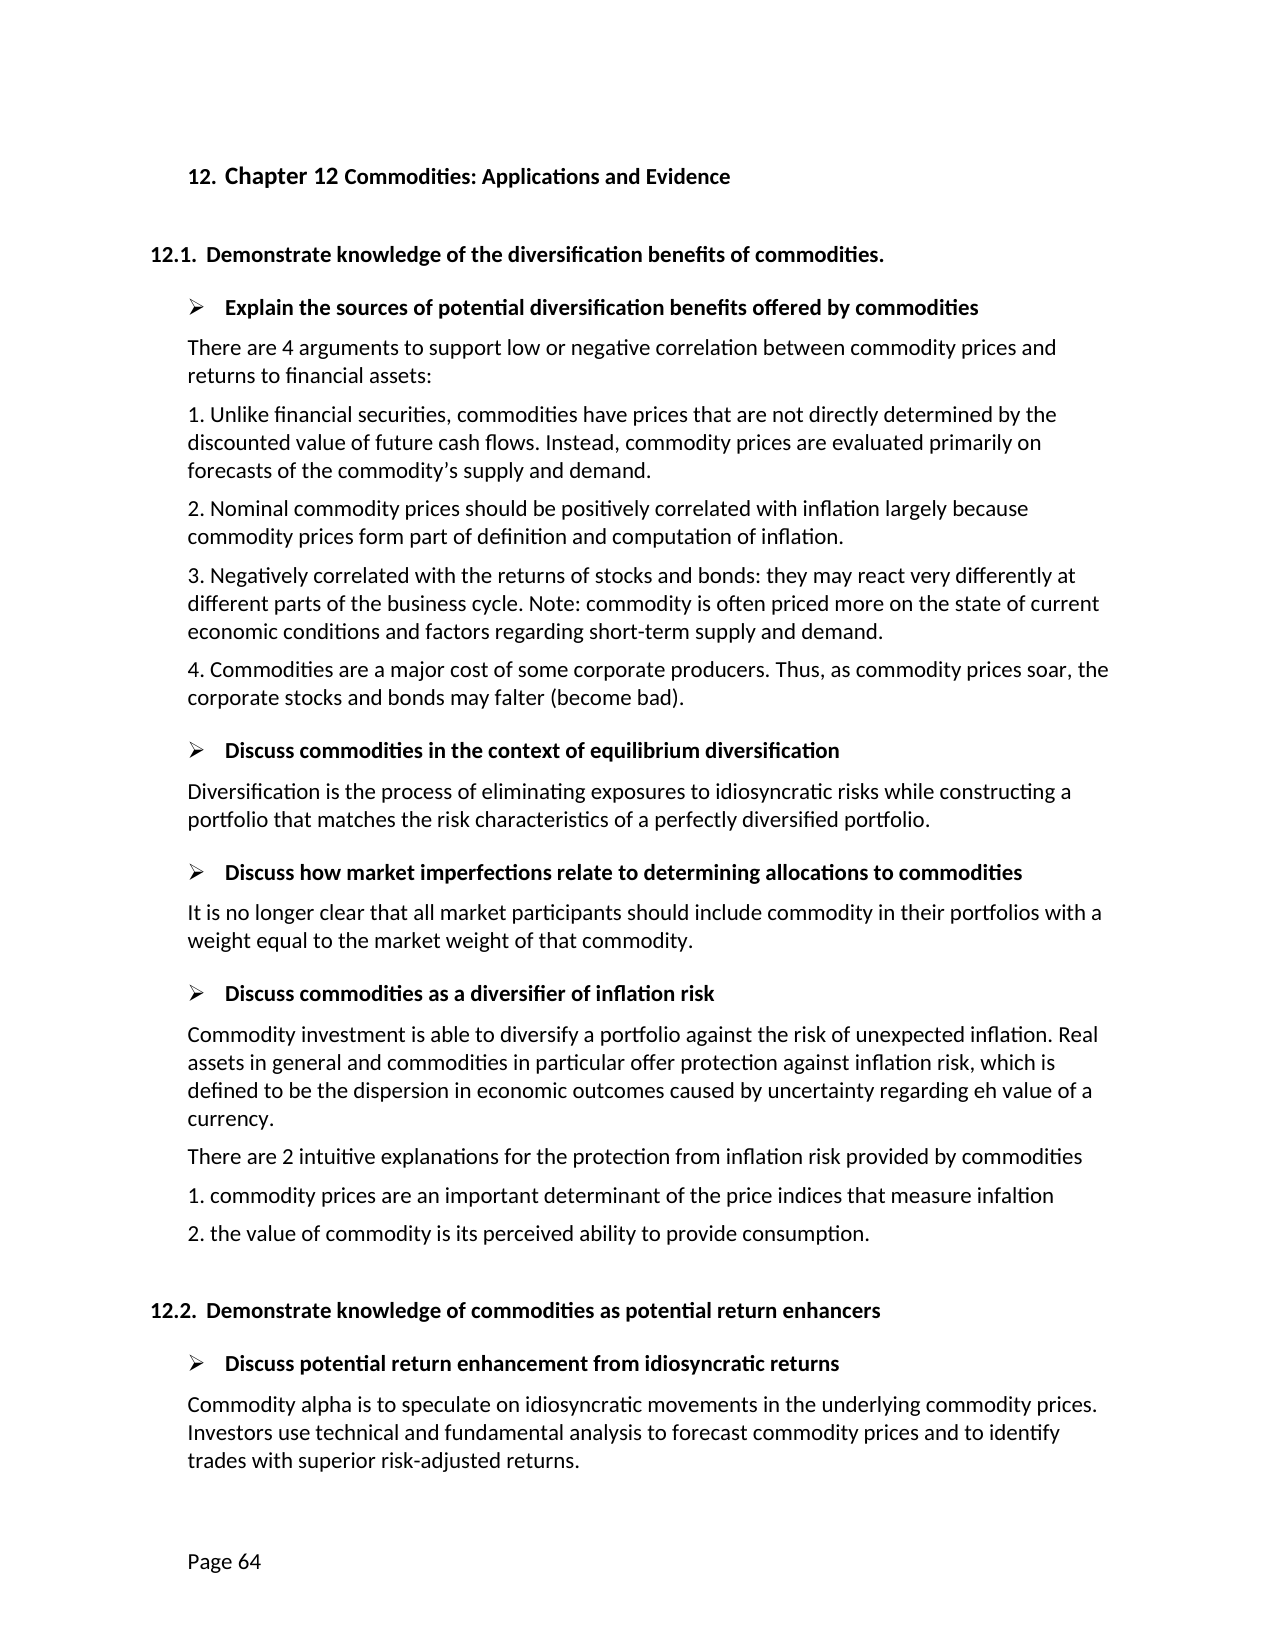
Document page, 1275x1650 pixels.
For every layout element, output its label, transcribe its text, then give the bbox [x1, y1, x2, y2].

text 2. Nominal commodity prices should be positively correlated with inflation largely because commodity prices form part of definition and computation of inflation. [187, 494, 1125, 550]
text There are 2 intuitive explanations for the protection from inflation risk provided by commodities [187, 1142, 1125, 1170]
text It is no longer clear that all market participants should include commodity in their portfolios with a weight equal to the market weight of that commodity. [187, 898, 1125, 954]
subtitle Demonstrate knowledge of commodities as potential return enhancers [150, 1296, 1125, 1324]
text Commodity alpha is to speculate on idiosyncratic movements in the underlying commodity prices. Investors use technical and fundamental analysis to forecast commodity prices and to identify trades with superior risk-adjusted returns. [187, 1390, 1125, 1474]
text 1. Unlike financial securities, commodities have prices that are not directly determined by the discounted value of future cash flows. Instead, commodity prices are evaluated primarily on forecasts of the commodity’s supply and demand. [187, 400, 1125, 484]
subtitle Chapter 12 Commodities: Applications and Evidence [187, 160, 1125, 191]
text Diversification is the process of eliminating exposures to idiosyncratic risks while constructing a portfolio that matches the risk characteristics of a perfectly diversified portfolio. [187, 777, 1125, 833]
text 4. Commodities are a major cost of some corporate producers. Thus, as commodity prices soar, the corporate stocks and bonds may falter (become bad). [187, 655, 1125, 711]
text There are 4 arguments to support low or negative correlation between commodity prices and returns to financial assets: [187, 333, 1125, 389]
subtitle Discuss commodities in the context of equilibrium diversification [187, 736, 1125, 764]
text Commodity investment is able to diversify a portfolio against the risk of unexpected inflation. Real assets in general and commodities in particular offer protection against inflation risk, which is defined to be the dispersion in economic outcomes caused by uncertainty regarding eh value of a currency. [187, 1020, 1125, 1132]
subtitle Discuss how market imperfections relate to determining allocations to commodities [187, 858, 1125, 886]
subtitle Explain the sources of potential diversification benefits offered by commodities [187, 293, 1125, 321]
subtitle Discuss potential return enhancement from idiosyncratic returns [187, 1349, 1125, 1377]
text 3. Negatively correlated with the returns of stocks and bonds: they may react very differently at different parts of the business cycle. Note: commodity is often priced more on the state of current economic conditions and factors regarding short-term supply and demand. [187, 561, 1125, 645]
text 1. commodity prices are an important determinant of the price indices that measure infaltion [187, 1181, 1125, 1209]
text 2. the value of commodity is its perceived ability to provide consumption. [187, 1219, 1125, 1247]
subtitle Demonstrate knowledge of the diversification benefits of commodities. [150, 240, 1125, 268]
subtitle Discuss commodities as a diversifier of inflation risk [187, 979, 1125, 1007]
